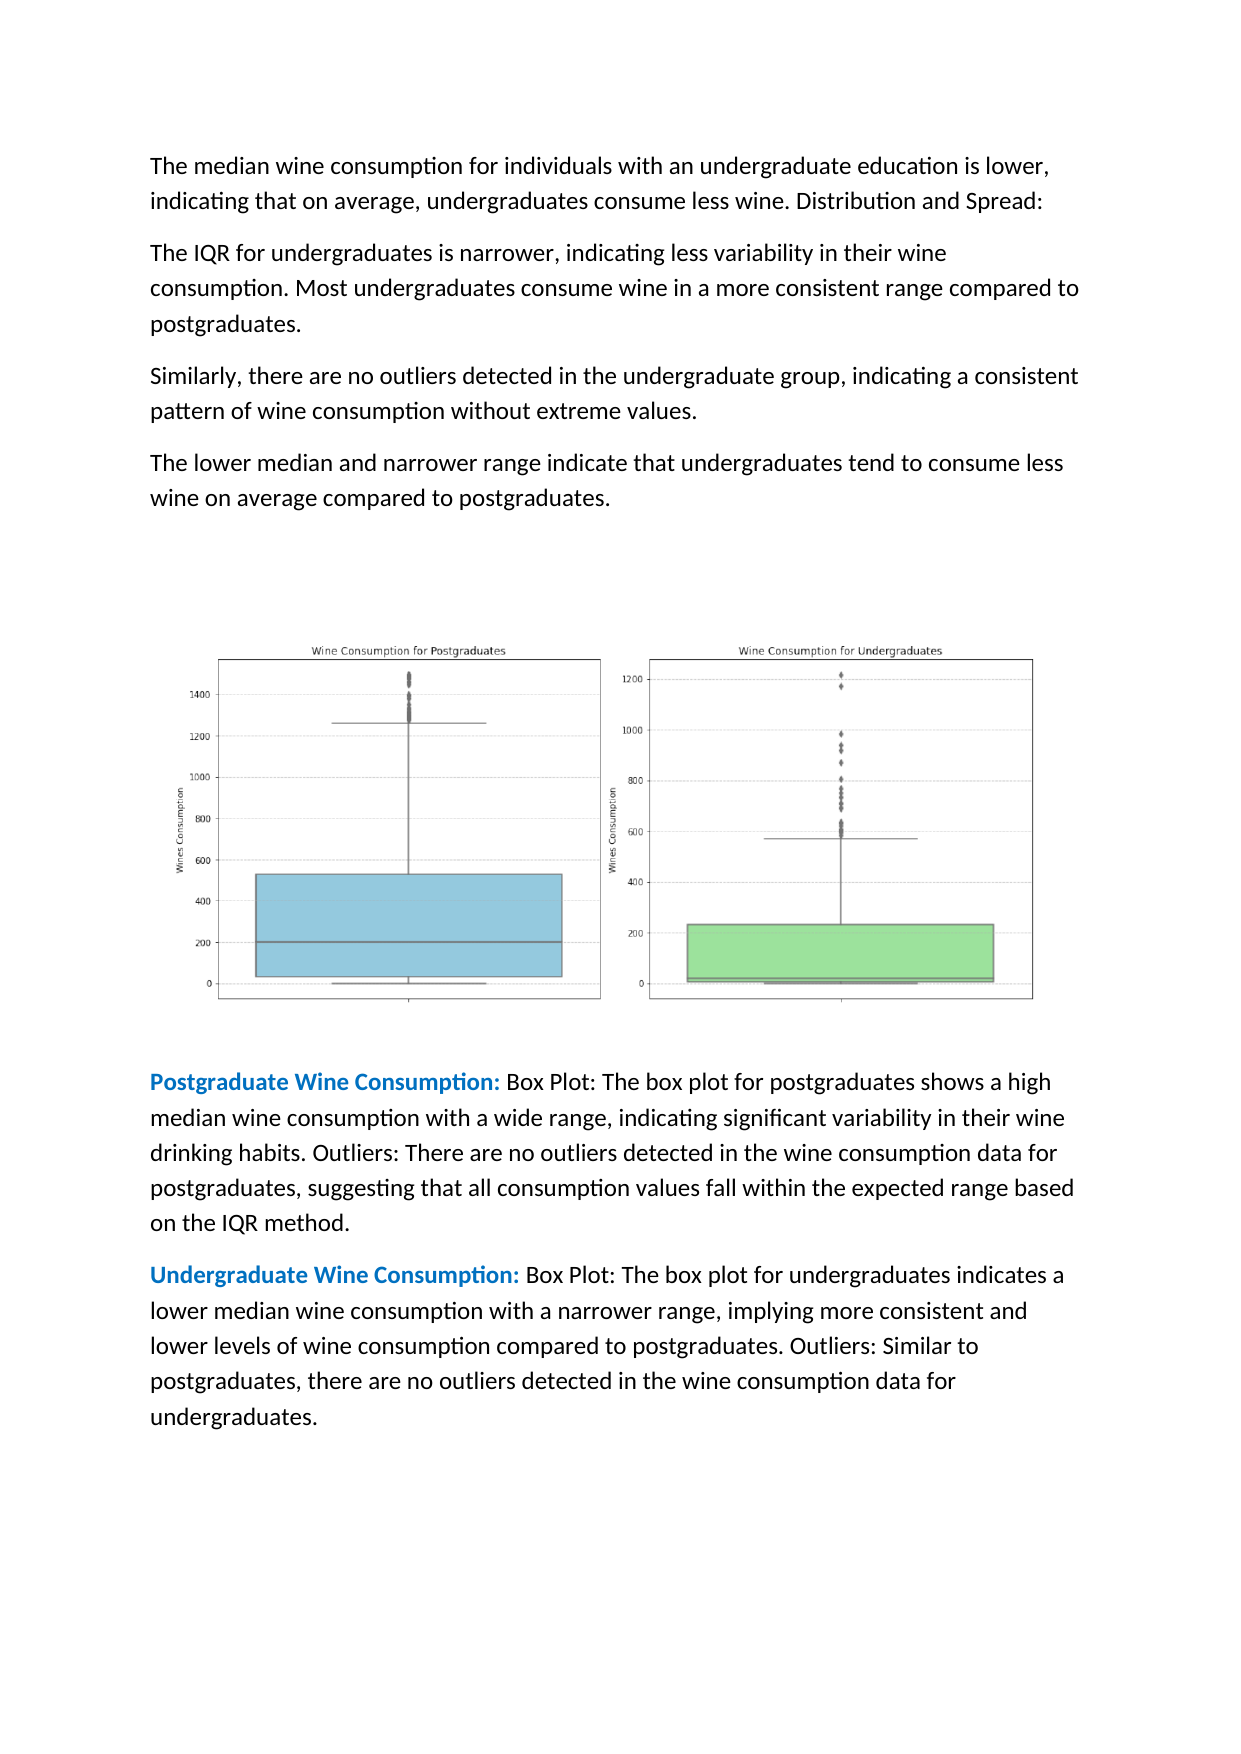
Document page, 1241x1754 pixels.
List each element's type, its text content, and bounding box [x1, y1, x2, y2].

text The IQR for undergraduates is narrower, indicating less variability in their wine consumption. Most undergraduates consume wine in a more consistent range compared to postgraduates. [150, 237, 1090, 338]
text The median wine consumption for individuals with an undergraduate education is lower, indicating that on average, undergraduates consume less wine. Distribution and Spread: [150, 150, 1090, 216]
picture [150, 586, 1089, 1045]
text Undergraduate Wine Consumption: Box Plot: The box plot for undergraduates indicates a lower median wine consumption with a narrower range, implying more consistent and lower levels of wine consumption compared to postgraduates. Outliers: Similar to postgraduates, there are no outliers detected in the wine consumption data for undergraduates. [150, 1259, 1090, 1431]
text Similarly, there are no outliers detected in the undergraduate group, indicating a consistent pattern of wine consumption without extreme values. [150, 360, 1090, 426]
text The lower median and narrower range indicate that undergraduates tend to consume less wine on average compared to postgraduates. [150, 447, 1090, 513]
text Postgraduate Wine Consumption: Box Plot: The box plot for postgraduates shows a high median wine consumption with a wide range, indicating significant variability in their wine drinking habits. Outliers: There are no outliers detected in the wine consumption data for postgraduates, suggesting that all consumption values fall within the expected range based on the IQR method. [150, 1066, 1090, 1238]
